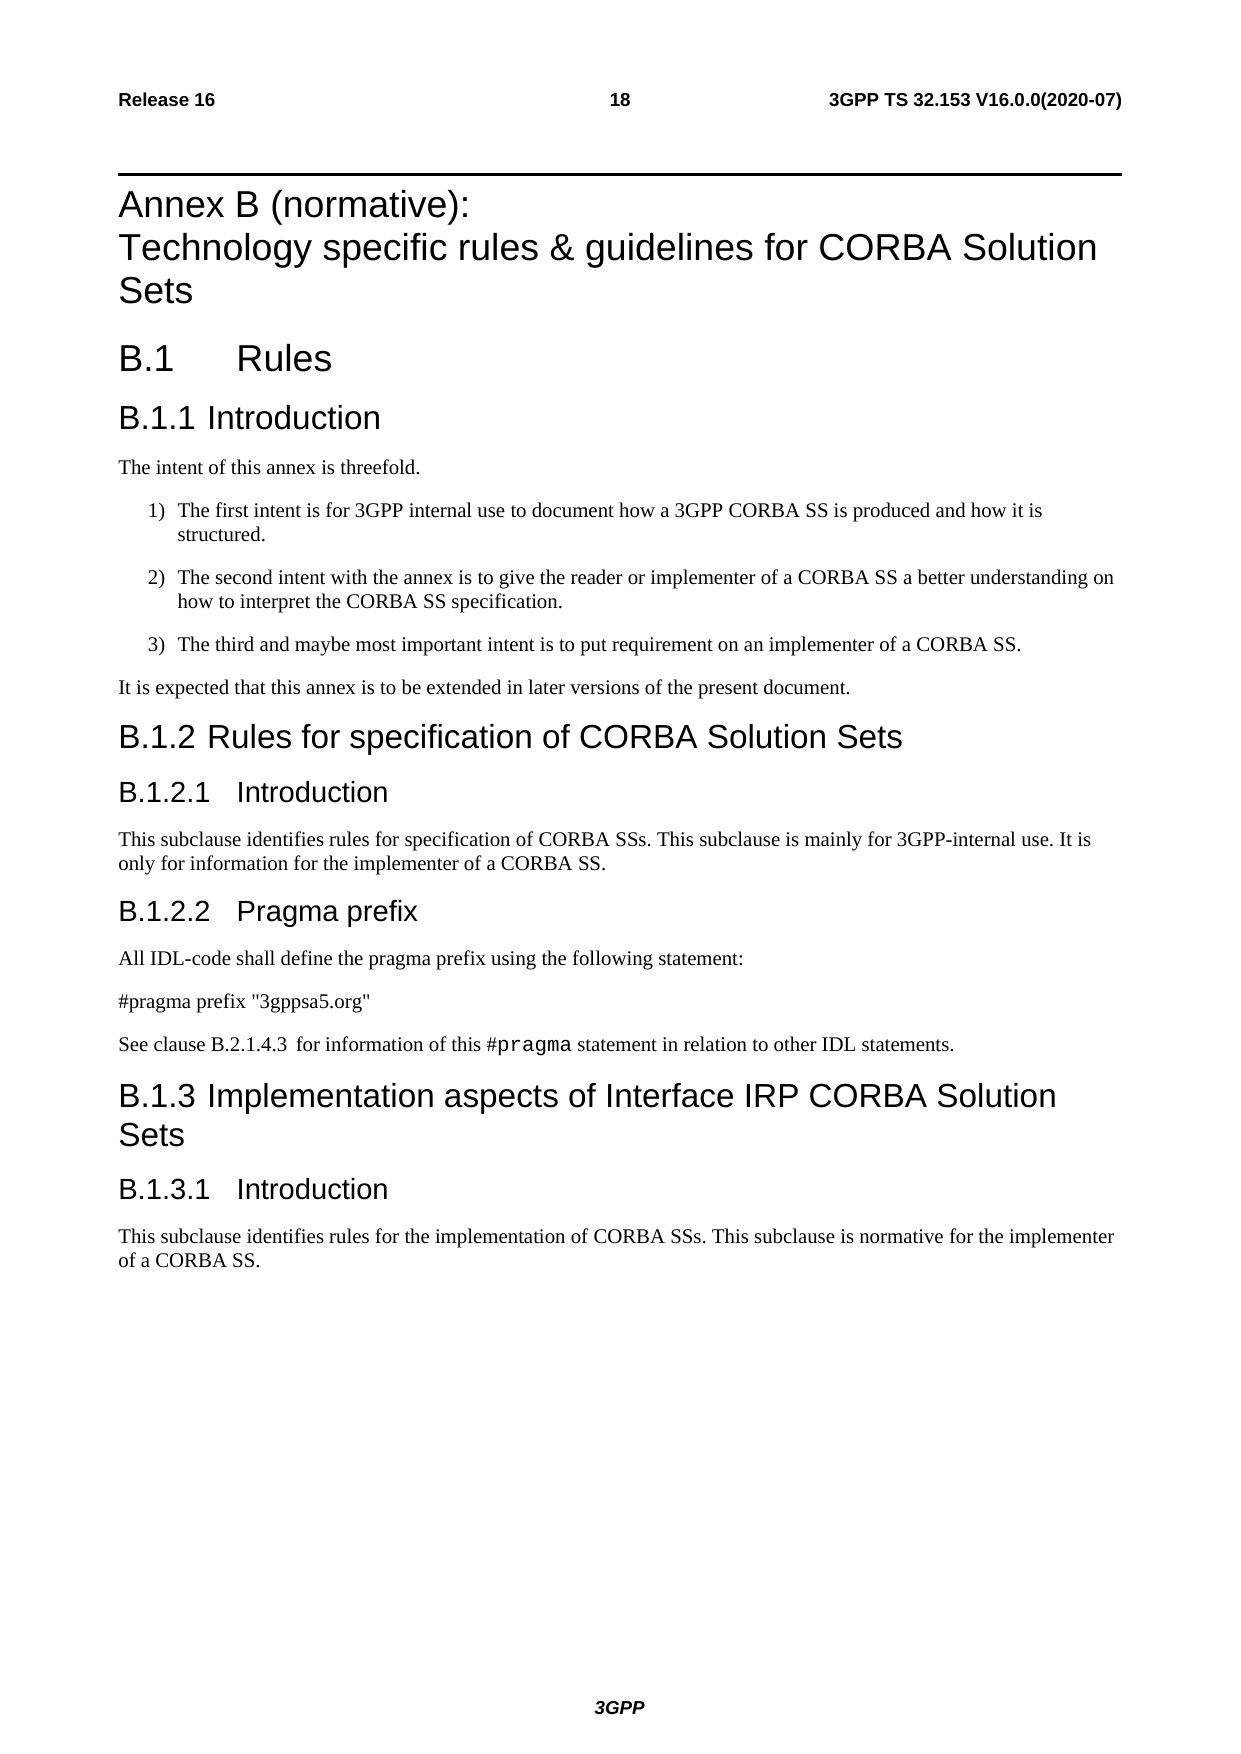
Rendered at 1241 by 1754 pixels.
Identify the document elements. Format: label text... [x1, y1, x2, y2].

text This subclause identifies rules for the implementation of CORBA SSs. This subclause is normative for the implementer of a CORBA SS. [118, 1224, 1122, 1272]
text 1) The first intent is for 3GPP internal use to document how a 3GPP CORBA SS is produced and how it is structured. [148, 498, 1122, 546]
subtitle B.1.3 Implementation aspects of Interface IRP CORBA Solution Sets [118, 1076, 1122, 1153]
text #pragma prefix "3gppsa5.org" [118, 989, 1122, 1013]
subtitle B.1.2 Rules for specification of CORBA Solution Sets [118, 717, 1122, 756]
subtitle B.1.2.2 Pragma prefix [118, 894, 1122, 927]
text All IDL-code shall define the pragma prefix using the following statement: [118, 946, 1122, 970]
text This subclause identifies rules for specification of CORBA SSs. This subclause is mainly for 3GPP-internal use. It is only for information for the implementer of a CORBA SS. [118, 827, 1122, 875]
text The intent of this annex is threefold. [118, 455, 1122, 479]
text 2) The second intent with the annex is to give the reader or implementer of a CORBA SS a better understanding on how to interpret the CORBA SS specification. [148, 565, 1122, 613]
subtitle B.1.1 Introduction [118, 398, 1122, 437]
subtitle B.1.3.1 Introduction [118, 1172, 1122, 1205]
subtitle B.1 Rules [118, 327, 1122, 379]
text See clause B.2.1.4.3 for information of this #pragma statement in relation to other IDL statements. [118, 1032, 1122, 1057]
subtitle Annex B (normative): Technology specific rules & guidelines for CORBA Solution Sets [118, 176, 1122, 311]
text It is expected that this annex is to be extended in later versions of the present document. [118, 675, 1122, 699]
subtitle B.1.2.1 Introduction [118, 775, 1122, 808]
text 3) The third and maybe most important intent is to put requirement on an implementer of a CORBA SS. [148, 632, 1122, 656]
